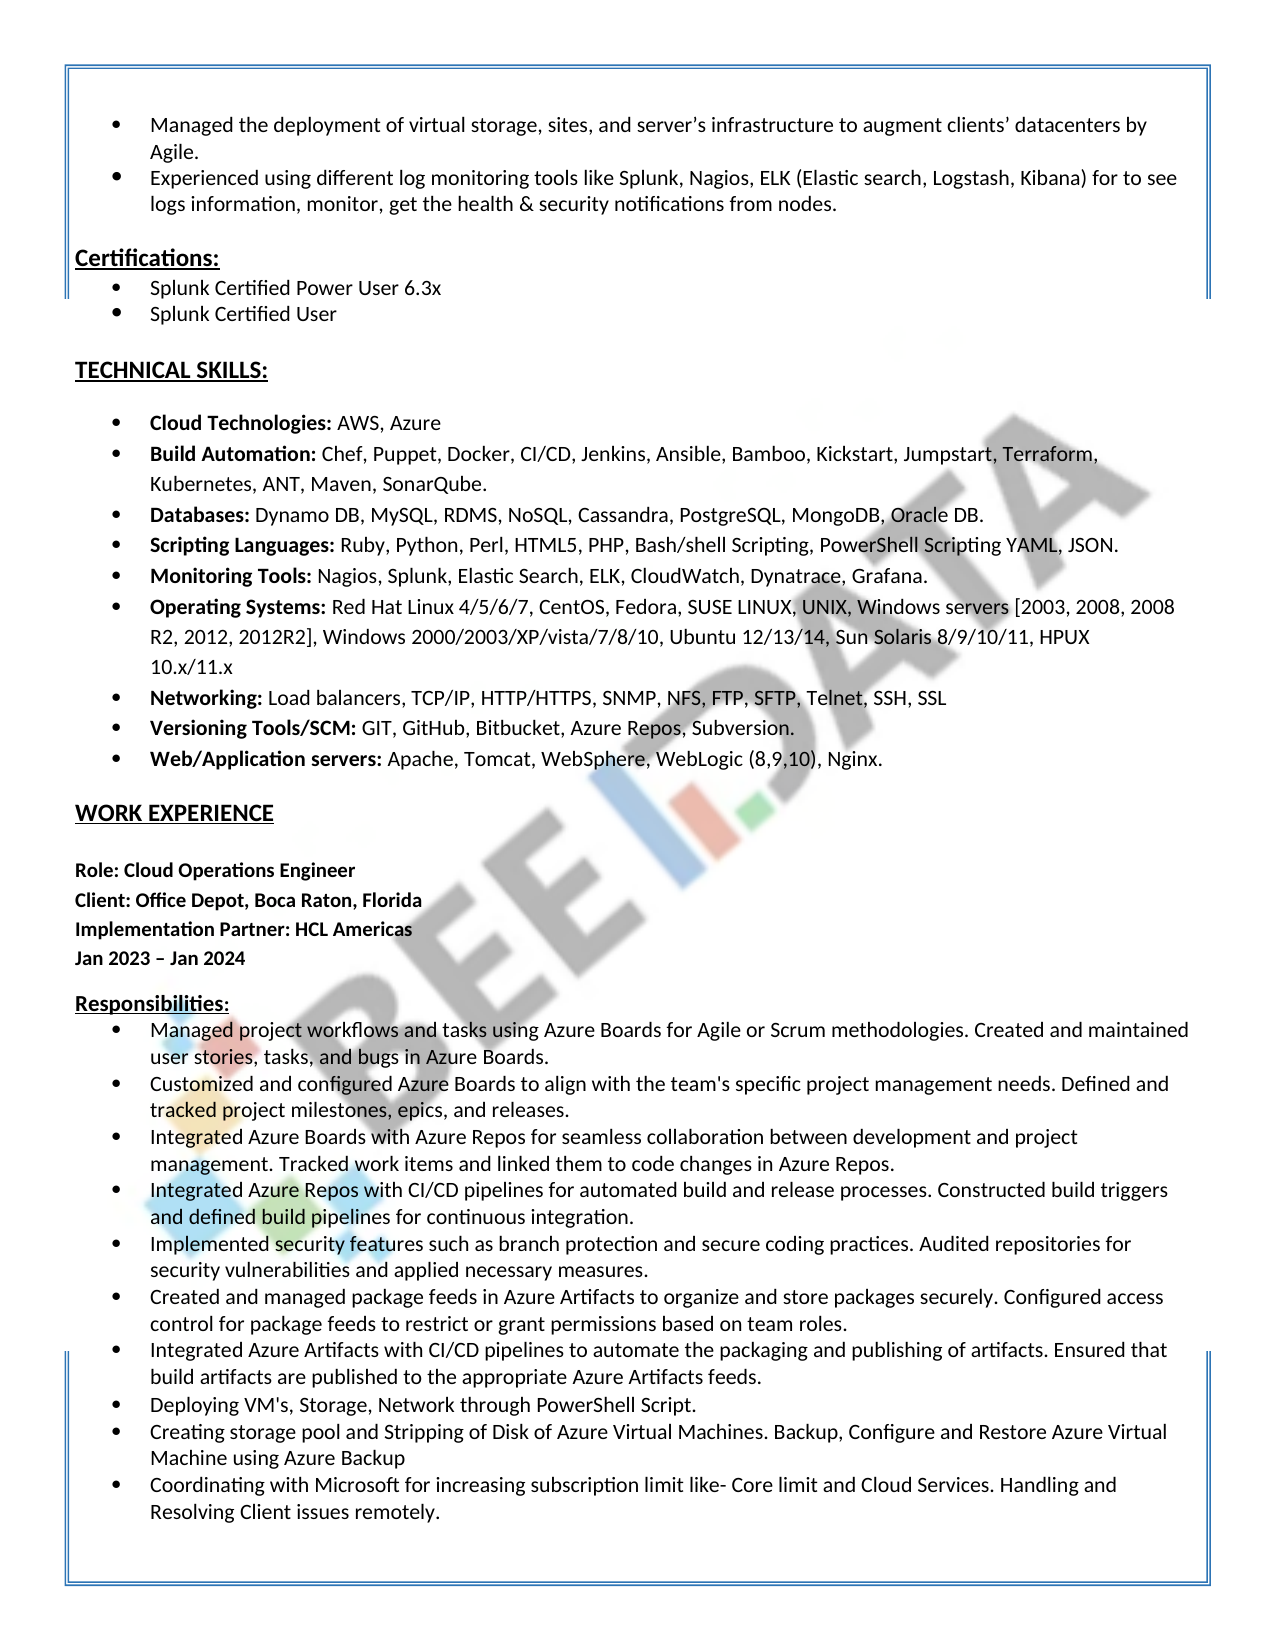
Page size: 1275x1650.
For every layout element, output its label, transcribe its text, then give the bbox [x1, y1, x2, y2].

list Managed the deployment of virtual storage, sites, and server’s infrastructure to augment clients’ datacenters by Agile. [112, 111, 1148, 165]
subtitle Certifications: [75, 242, 1212, 273]
picture [62, 299, 1213, 1351]
list Created and managed package feeds in Azure Artifacts to organize and store packages securely. Configured access control for package feeds to restrict or grant permissions based on team roles. [112, 1283, 1166, 1337]
list Experienced using different log monitoring tools like Splunk, Nagios, ELK (Elastic search, Logstash, Kibana) for to see logs information, monitor, get the health & security notifications from nodes. [112, 165, 1177, 217]
list Operating Systems: Red Hat Linux 4/5/6/7, CentOS, Fedora, SUSE LINUX, UNIX, Windows servers [2003, 2008, 2008 R2, 2012, 2012R2], Windows 2000/2003/XP/vista/7/8/10, Ubuntu 12/13/14, Sun Solaris 8/9/10/11, HPUX 10.x/11.x [112, 593, 1177, 680]
list Integrated Azure Boards with Azure Repos for seamless collaboration between development and project management. Tracked work items and linked them to code changes in Azure Repos. [112, 1123, 1079, 1177]
list Deploying VM's, Storage, Network through PowerShell Script. [112, 1390, 1212, 1418]
list Creating storage pool and Stripping of Disk of Azure Virtual Machines. Backup, Configure and Restore Azure Virtual Machine using Azure Backup [112, 1418, 1169, 1471]
list Scripting Languages: Ruby, Python, Perl, HTML5, PHP, Bash/shell Scripting, PowerShell Scripting YAML, JSON. [112, 532, 1212, 558]
list Cloud Technologies: AWS, Azure [112, 409, 1212, 436]
text Client: Office Depot, Boca Raton, Florida Implementation Partner: HCL Americas Jan 2023 – Jan 2024 [75, 887, 426, 971]
list Customized and configured Azure Boards to align with the team's specific project management needs. Defined and tracked project milestones, epics, and releases. [112, 1070, 1171, 1123]
list Databases: Dynamo DB, MySQL, RDMS, NoSQL, Cassandra, PostgreSQL, MongoDB, Oracle DB. [112, 501, 1212, 528]
list Integrated Azure Artifacts with CI/CD pipelines to automate the packaging and publishing of artifacts. Ensured that build artifacts are published to the appropriate Azure Artifacts feeds. [112, 1337, 1169, 1390]
list Splunk Certified Power User 6.3x [112, 273, 1212, 301]
list Implemented security features such as branch protection and secure coding practices. Audited repositories for security vulnerabilities and applied necessary measures. [112, 1230, 1133, 1283]
list Build Automation: Chef, Puppet, Docker, CI/CD, Jenkins, Ansible, Bamboo, Kickstart, Jumpstart, Terraform, Kubernetes, ANT, Maven, SonarQube. [112, 440, 1099, 496]
list Coordinating with Microsoft for increasing subscription limit like- Core limit and Cloud Services. Handling and Resolving Client issues remotely. [112, 1471, 1119, 1524]
list Monitoring Tools: Nagios, Splunk, Elastic Search, ELK, CloudWatch, Dynatrace, Grafana. [112, 562, 1212, 589]
list Integrated Azure Repos with CI/CD pipelines for automated build and release processes. Constructed build triggers and defined build pipelines for continuous integration. [112, 1177, 1169, 1230]
list Versioning Tools/SCM: GIT, GitHub, Bitbucket, Azure Repos, Subversion. [112, 714, 1212, 741]
subtitle Responsibilities: [75, 989, 1212, 1017]
text Role: Cloud Operations Engineer [75, 857, 1212, 883]
subtitle WORK EXPERIENCE [75, 797, 1212, 827]
subtitle TECHNICAL SKILLS: [75, 354, 1212, 384]
list Managed project workflows and tasks using Azure Boards for Agile or Scrum methodologies. Created and maintained user stories, tasks, and bugs in Azure Boards. [112, 1017, 1191, 1070]
list Splunk Certified User [112, 301, 1212, 327]
list Networking: Load balancers, TCP/IP, HTTP/HTTPS, SNMP, NFS, FTP, SFTP, Telnet, SSH, SSL [112, 684, 1212, 710]
list Web/Application servers: Apache, Tomcat, WebSphere, WebLogic (8,9,10), Nginx. [112, 745, 1212, 771]
